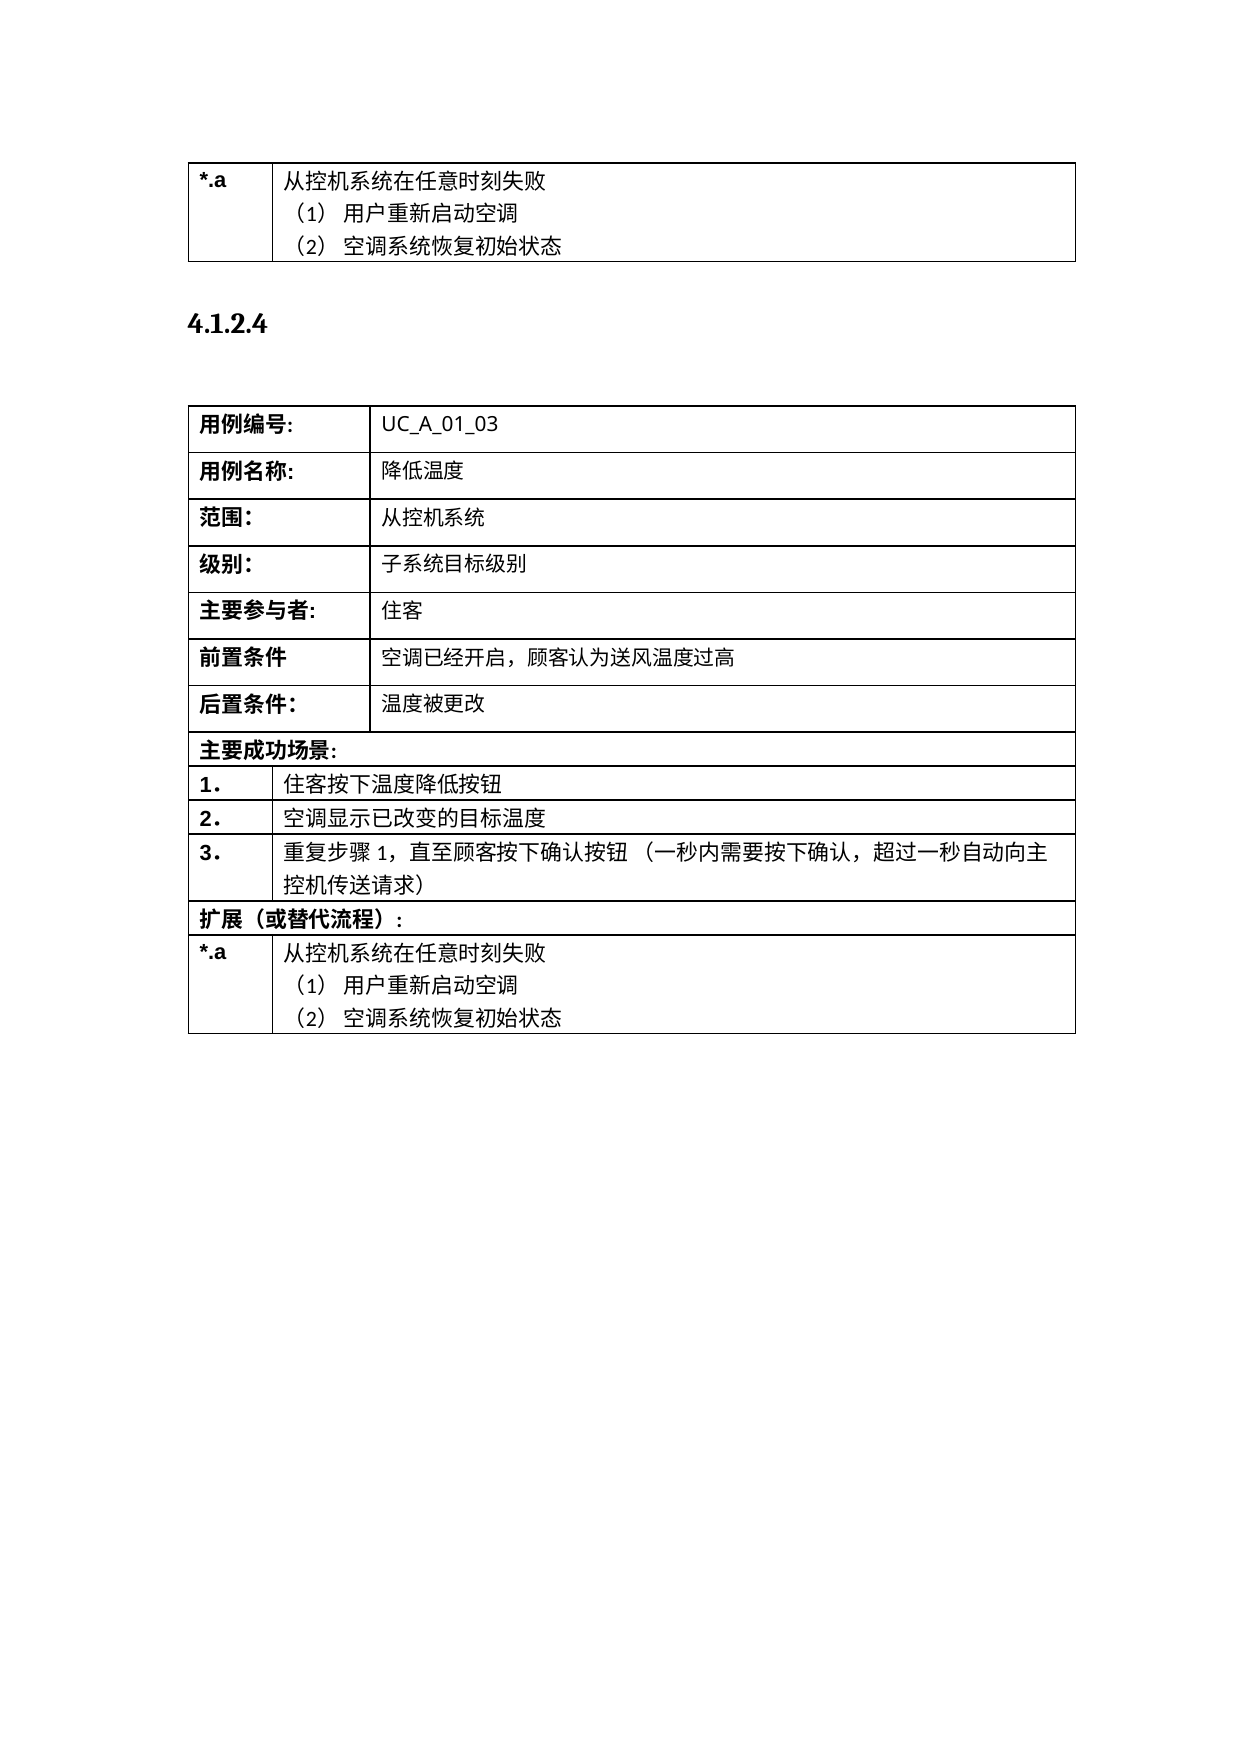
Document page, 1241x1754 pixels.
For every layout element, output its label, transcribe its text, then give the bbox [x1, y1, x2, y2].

table_cell 空调显示已改变的目标温度 [273, 801, 1075, 833]
table_cell 用例名称: [189, 453, 369, 498]
table_cell 后置条件： [189, 686, 369, 731]
table_cell 住客按下温度降低按钮 [273, 767, 1075, 799]
table_cell 温度被更改 [371, 686, 1075, 731]
table_cell 主要参与者: [189, 593, 369, 638]
table_cell *.a [189, 164, 272, 261]
table_cell 扩展（或替代流程）: [189, 902, 1075, 934]
table_header 用例编号: [189, 407, 369, 452]
table_cell 级别： [189, 547, 369, 591]
table_cell 3． [189, 835, 272, 900]
table_cell 空调已经开启，顾客认为送风温度过高 [371, 640, 1075, 684]
table_cell 从控机系统在任意时刻失败 （1） 用户重新启动空调 （2） 空调系统恢复初始状态 [273, 936, 1075, 1033]
table_cell 子系统目标级别 [371, 547, 1075, 591]
table_cell 重复步骤 1，直至顾客按下确认按钮 （一秒内需要按下确认，超过一秒自动向主 控机传送请求） [273, 835, 1075, 900]
subtitle 4.1.2.4 [187, 291, 1053, 356]
table_header UC_A_01_03 [371, 407, 1075, 452]
table_cell 2． [189, 801, 272, 833]
table_cell 1． [189, 767, 272, 799]
table_cell 降低温度 [371, 453, 1075, 498]
table_cell 前置条件 [189, 640, 369, 684]
table_cell 住客 [371, 593, 1075, 638]
table_cell *.a [189, 936, 272, 1033]
table_cell 从控机系统 [371, 500, 1075, 545]
table_cell 范围： [189, 500, 369, 545]
table_cell 从控机系统在任意时刻失败 （1） 用户重新启动空调 （2） 空调系统恢复初始状态 [273, 164, 1075, 261]
table_cell 主要成功场景: [189, 733, 1075, 765]
